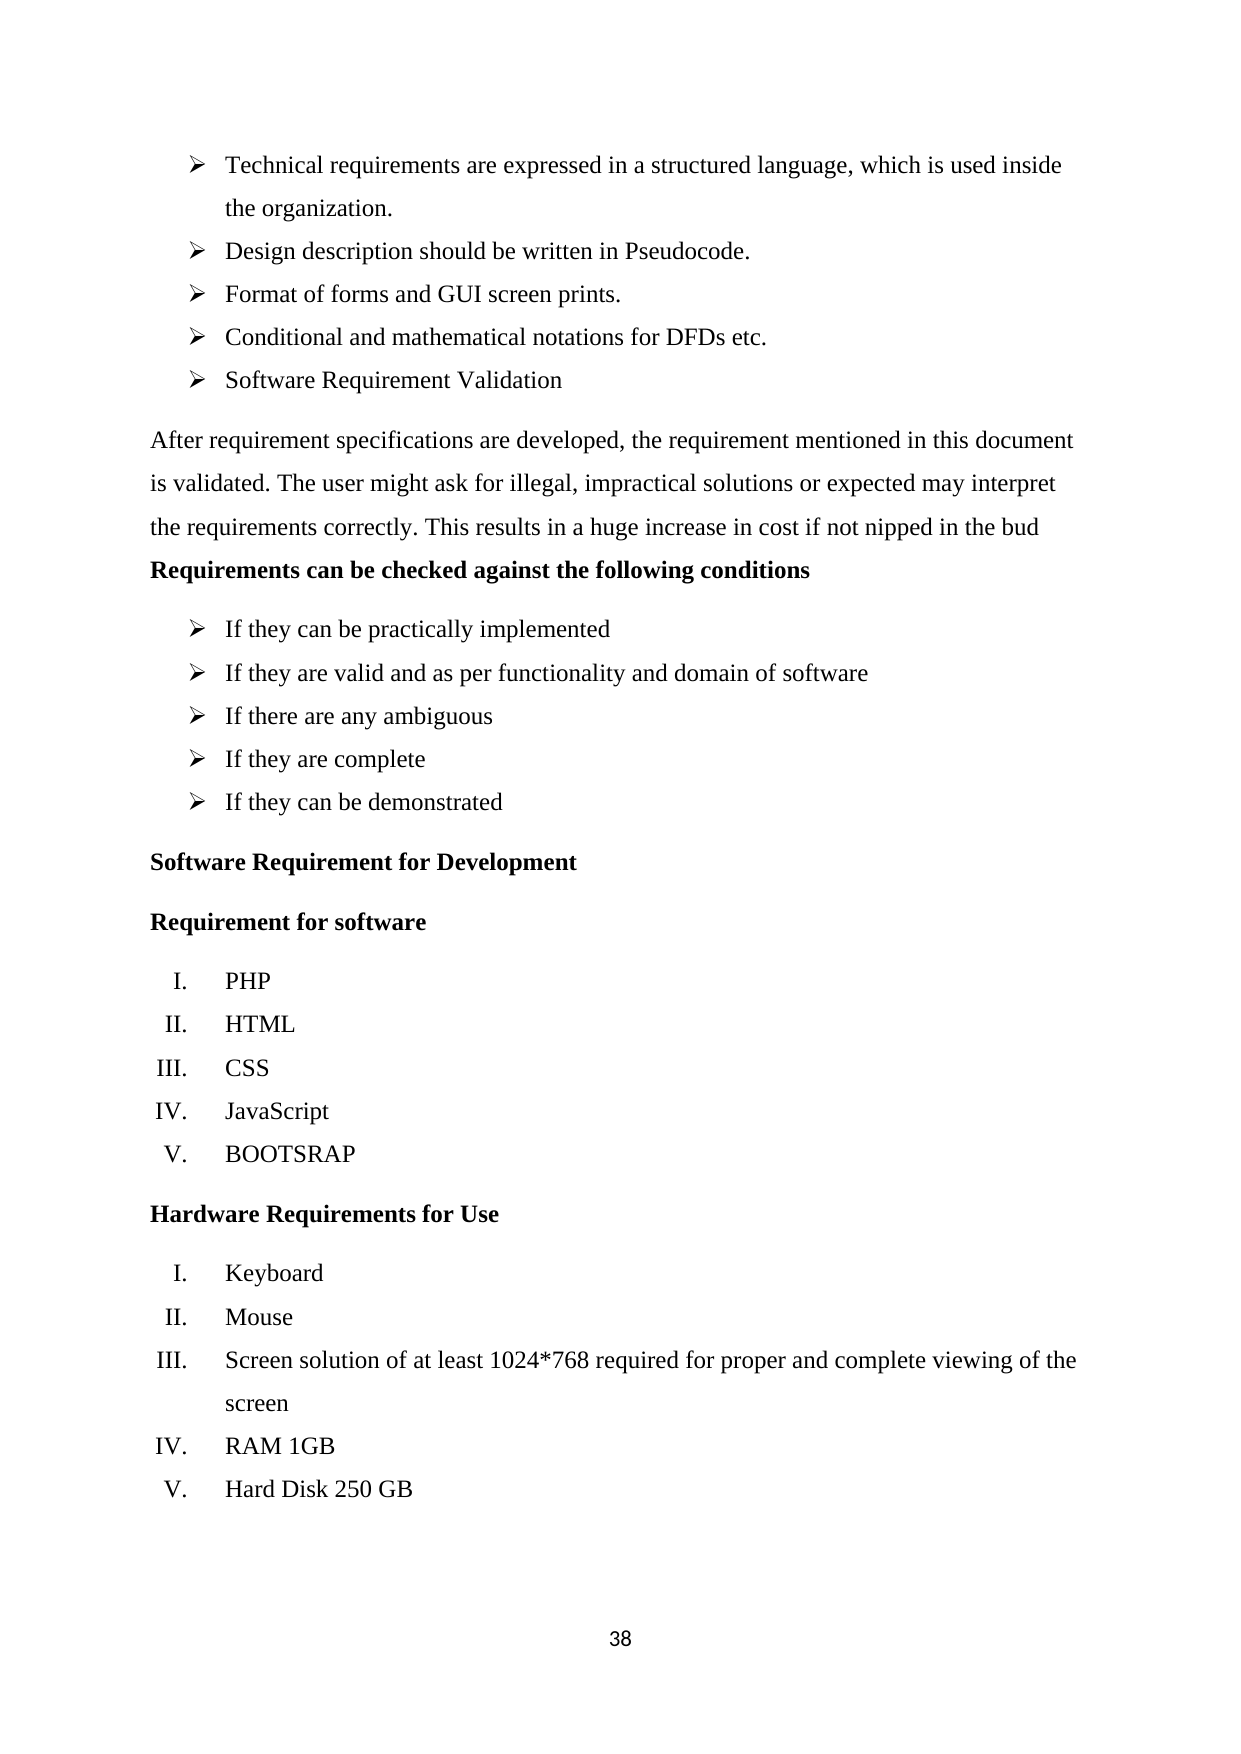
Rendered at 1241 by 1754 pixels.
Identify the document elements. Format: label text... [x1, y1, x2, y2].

list PHP [187, 966, 1090, 995]
list BOOTSRAP [187, 1139, 1090, 1168]
text Hardware Requirements for Use [150, 1199, 1090, 1227]
list JavaScript [187, 1096, 1090, 1124]
list Keyboard [187, 1258, 1090, 1287]
text Software Requirement for Development [150, 847, 1090, 876]
list Format of forms and GUI screen prints. [187, 279, 1090, 308]
list RAM 1GB [187, 1431, 1090, 1460]
list If they are complete [187, 744, 1090, 773]
list Conditional and mathematical notations for DFDs etc. [187, 322, 1090, 351]
list If they are valid and as per functionality and domain of software [187, 658, 1090, 686]
list Mouse [187, 1302, 1090, 1330]
list CSS [187, 1053, 1090, 1081]
text Requirement for software [150, 907, 1090, 935]
list Hard Disk 250 GB [187, 1474, 1090, 1503]
list Technical requirements are expressed in a structured language, which is used inside the organization. [187, 150, 1090, 222]
text After requirement specifications are developed, the requirement mentioned in this document is validated. The user might ask for illegal, impractical solutions or expected may interpret the requirements correctly. This results in a huge increase in cost if not nipped in the bud Requirements can be checked against the following conditions [150, 425, 1090, 583]
list Screen solution of at least 1024*768 required for proper and complete viewing of the screen [187, 1345, 1090, 1417]
list If there are any ambiguous [187, 701, 1090, 729]
list Software Requirement Validation [187, 366, 1090, 394]
list If they can be practically implemented [187, 614, 1090, 643]
list HTML [187, 1009, 1090, 1038]
list If they can be demonstrated [187, 787, 1090, 816]
list Design description should be written in Pseudocode. [187, 236, 1090, 265]
